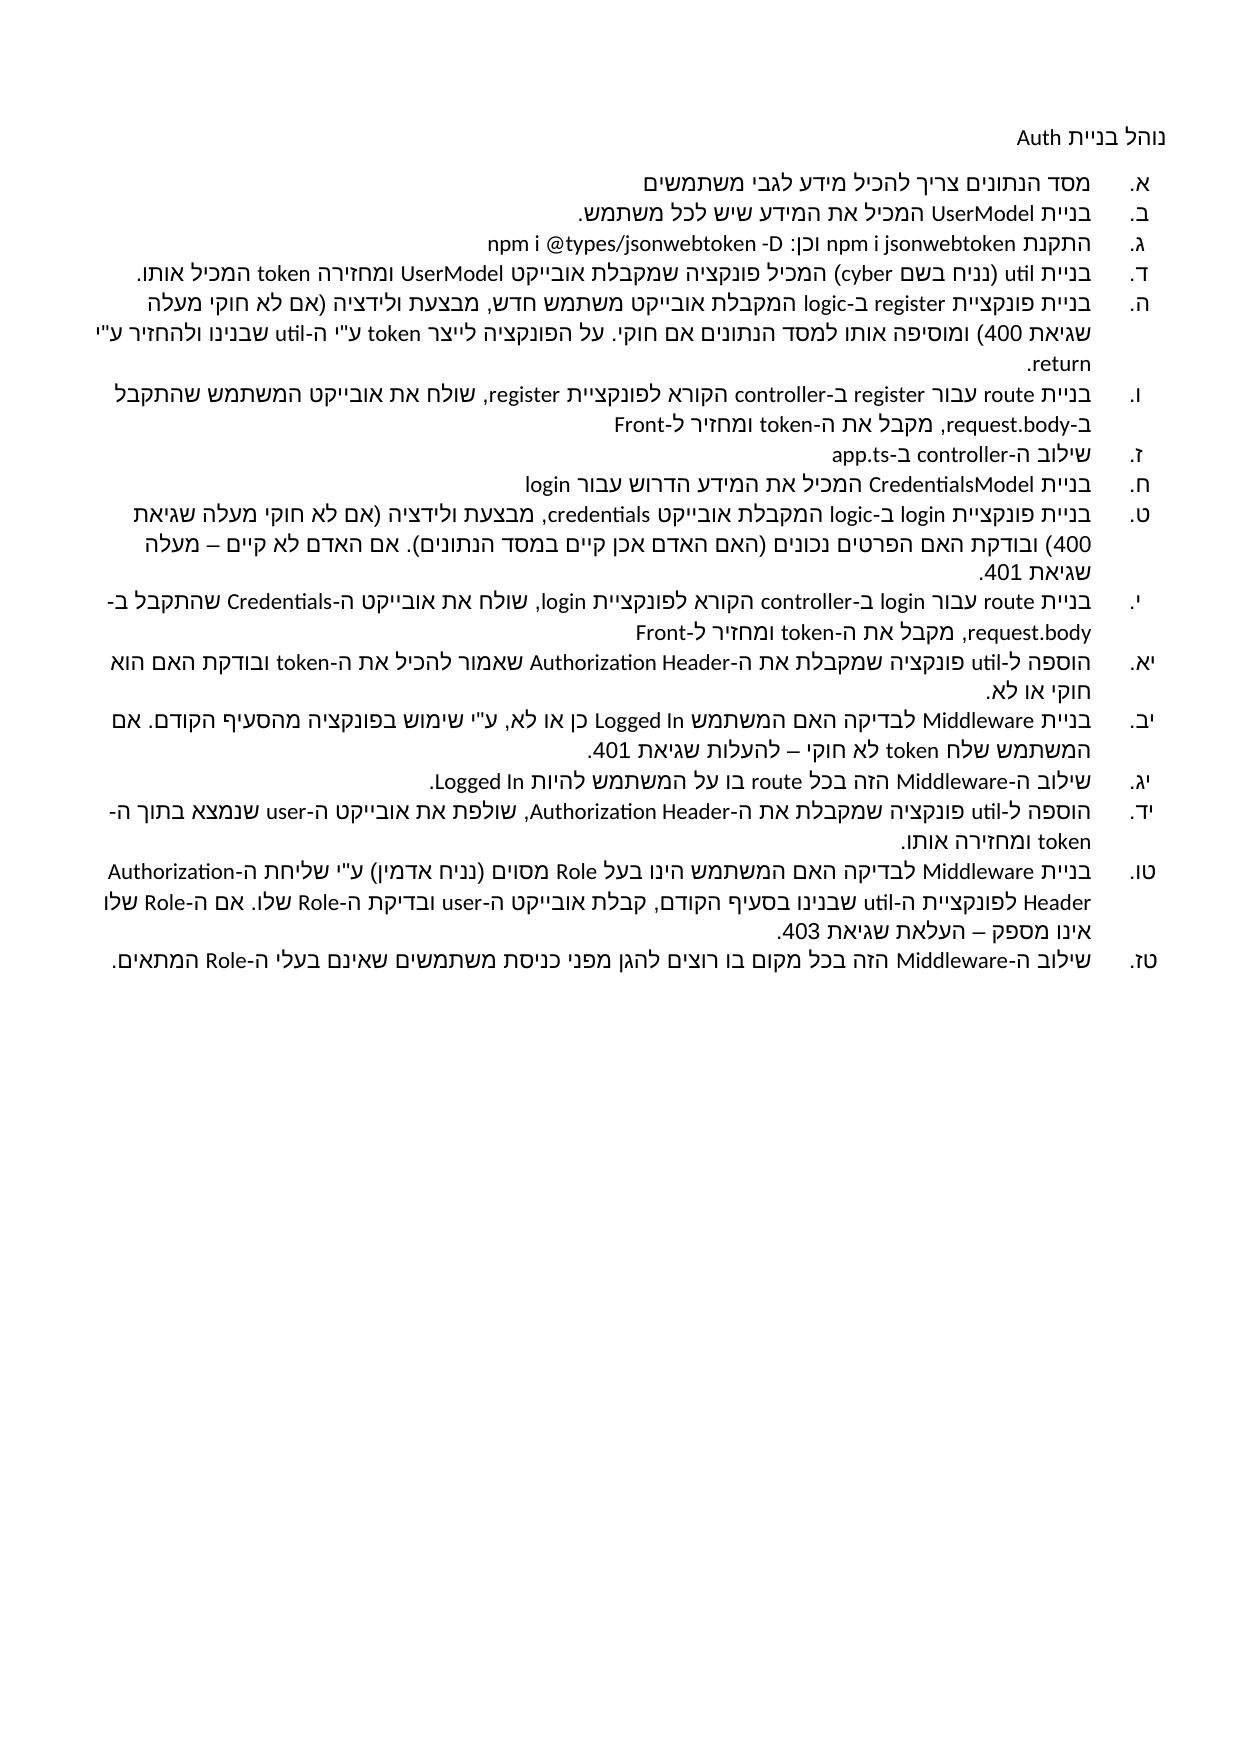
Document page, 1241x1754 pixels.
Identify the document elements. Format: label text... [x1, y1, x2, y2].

list בניית CredentialsModel המכיל את המידע הדרוש עבור login [89, 470, 1129, 498]
list הוספה ל-util פונקציה שמקבלת את ה-Authorization Header, שולפת את אובייקט ה-user שנמצא בתוך ה-token ומחזירה אותו. [89, 797, 1129, 855]
list בניית route עבור register ב-controller הקורא לפונקציית register, שולח את אובייקט המשתמש שהתקבל ב-request.body, מקבל את ה-token ומחזיר ל-Front [89, 380, 1129, 438]
list שילוב ה-Middleware הזה בכל מקום בו רוצים להגן מפני כניסת משתמשים שאינם בעלי ה-Role המתאים. [89, 946, 1129, 974]
list הוספה ל-util פונקציה שמקבלת את ה-Authorization Header שאמור להכיל את ה-token ובודקת האם הוא חוקי או לא. [89, 648, 1129, 704]
list מסד הנתונים צריך להכיל מידע לגבי משתמשים [89, 170, 1129, 197]
list בניית util (נניח בשם cyber) המכיל פונקציה שמקבלת אובייקט UserModel ומחזירה token המכיל אותו. [89, 259, 1129, 287]
list שילוב ה-Middleware הזה בכל route בו על המשתמש להיות Logged In. [89, 767, 1129, 795]
list בניית Middleware לבדיקה האם המשתמש הינו בעל Role מסוים (נניח אדמין) ע"י שליחת ה-Authorization Header לפונקציית ה-util שבנינו בסעיף הקודם, קבלת אובייקט ה-user ובדיקת ה-Role שלו. אם ה-Role שלו אינו מספק – העלאת שגיאת 403. [89, 857, 1129, 944]
list בניית פונקציית register ב-logic המקבלת אובייקט משתמש חדש, מבצעת ולידציה (אם לא חוקי מעלה שגיאת 400) ומוסיפה אותו למסד הנתונים אם חוקי. על הפונקציה לייצר token ע"י ה-util שבנינו ולהחזיר ע"י return. [89, 289, 1129, 378]
list בניית route עבור login ב-controller הקורא לפונקציית login, שולח את אובייקט ה-Credentials שהתקבל ב-request.body, מקבל את ה-token ומחזיר ל-Front [89, 587, 1129, 646]
list בניית פונקציית login ב-logic המקבלת אובייקט credentials, מבצעת ולידציה (אם לא חוקי מעלה שגיאת 400) ובודקת האם הפרטים נכונים (האם האדם אכן קיים במסד הנתונים). אם האדם לא קיים – מעלה שגיאת 401. [89, 501, 1129, 585]
list התקנת npm i jsonwebtoken וכן: npm i @types/jsonwebtoken -D [89, 229, 1129, 257]
list בניית UserModel המכיל את המידע שיש לכל משתמש. [89, 199, 1129, 227]
text נוהל בניית Auth [89, 123, 1167, 151]
list שילוב ה-controller ב-app.ts [89, 440, 1129, 468]
list בניית Middleware לבדיקה האם המשתמש Logged In כן או לא, ע"י שימוש בפונקציה מהסעיף הקודם. אם המשתמש שלח token לא חוקי – להעלות שגיאת 401. [89, 706, 1129, 764]
